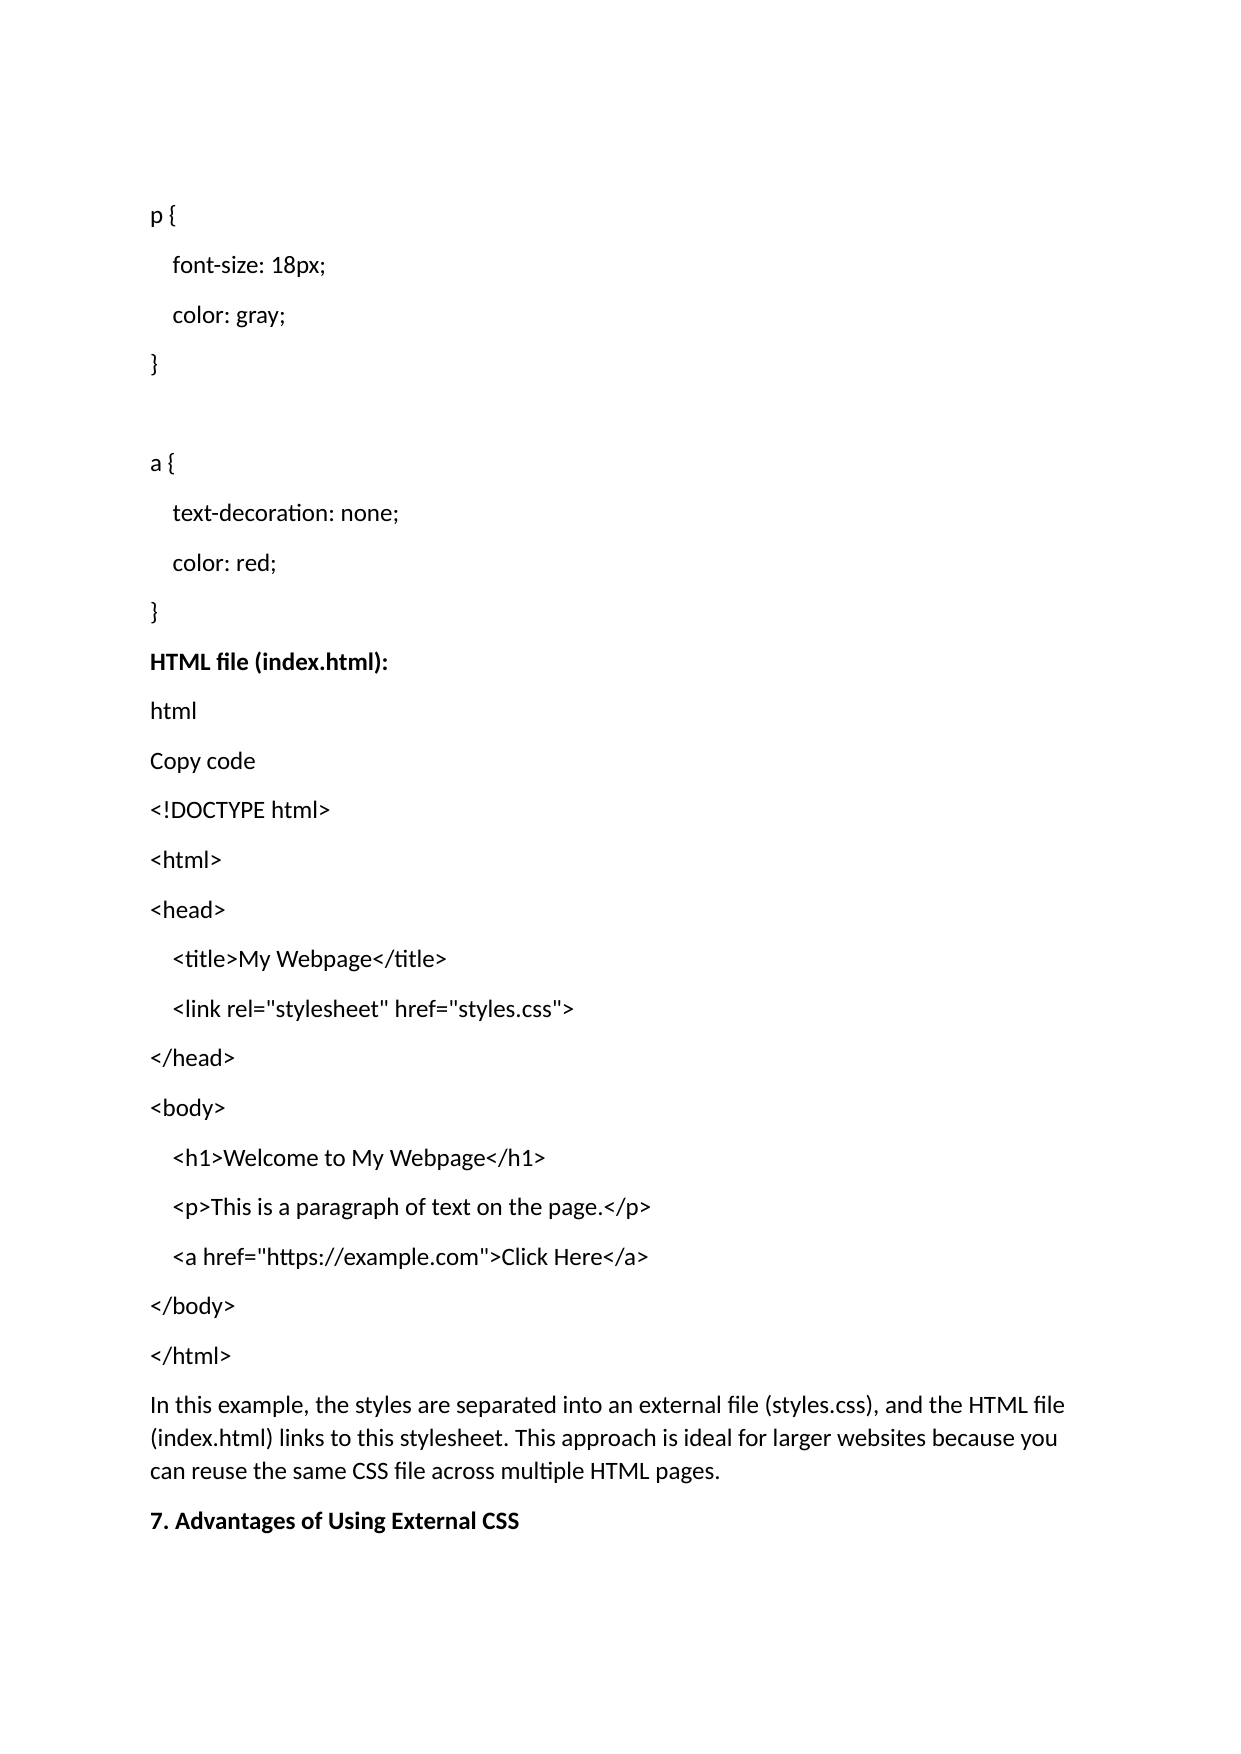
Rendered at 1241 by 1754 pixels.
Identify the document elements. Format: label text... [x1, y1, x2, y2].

text html [150, 695, 1090, 726]
text <title>My Webpage</title> [150, 943, 1090, 974]
text font-size: 18px; [150, 249, 1090, 280]
text <link rel="stylesheet" href="styles.css"> [150, 993, 1090, 1023]
text </head> [150, 1042, 1090, 1073]
text </html> [150, 1340, 1090, 1371]
text text-decoration: none; [150, 497, 1090, 528]
text <h1>Welcome to My Webpage</h1> [150, 1142, 1090, 1172]
text <!DOCTYPE html> [150, 794, 1090, 825]
text p { [150, 199, 1090, 230]
text a { [150, 447, 1090, 478]
text </body> [150, 1290, 1090, 1321]
text HTML file (index.html): [150, 646, 1090, 676]
text 7. Advantages of Using External CSS [150, 1505, 1090, 1536]
text <a href="https://example.com">Click Here</a> [150, 1241, 1090, 1271]
text <p>This is a paragraph of text on the page.</p> [150, 1191, 1090, 1222]
text color: gray; [150, 299, 1090, 329]
text Copy code [150, 745, 1090, 776]
text color: red; [150, 547, 1090, 577]
text } [150, 348, 1090, 379]
text <html> [150, 844, 1090, 875]
text <head> [150, 894, 1090, 924]
text In this example, the styles are separated into an external file (styles.css), and the HTML file (index.html) links to this stylesheet. This approach is ideal for larger websites because you can reuse the same CSS file across multiple HTML pages. [150, 1389, 1090, 1486]
text } [150, 596, 1090, 627]
text <body> [150, 1092, 1090, 1123]
